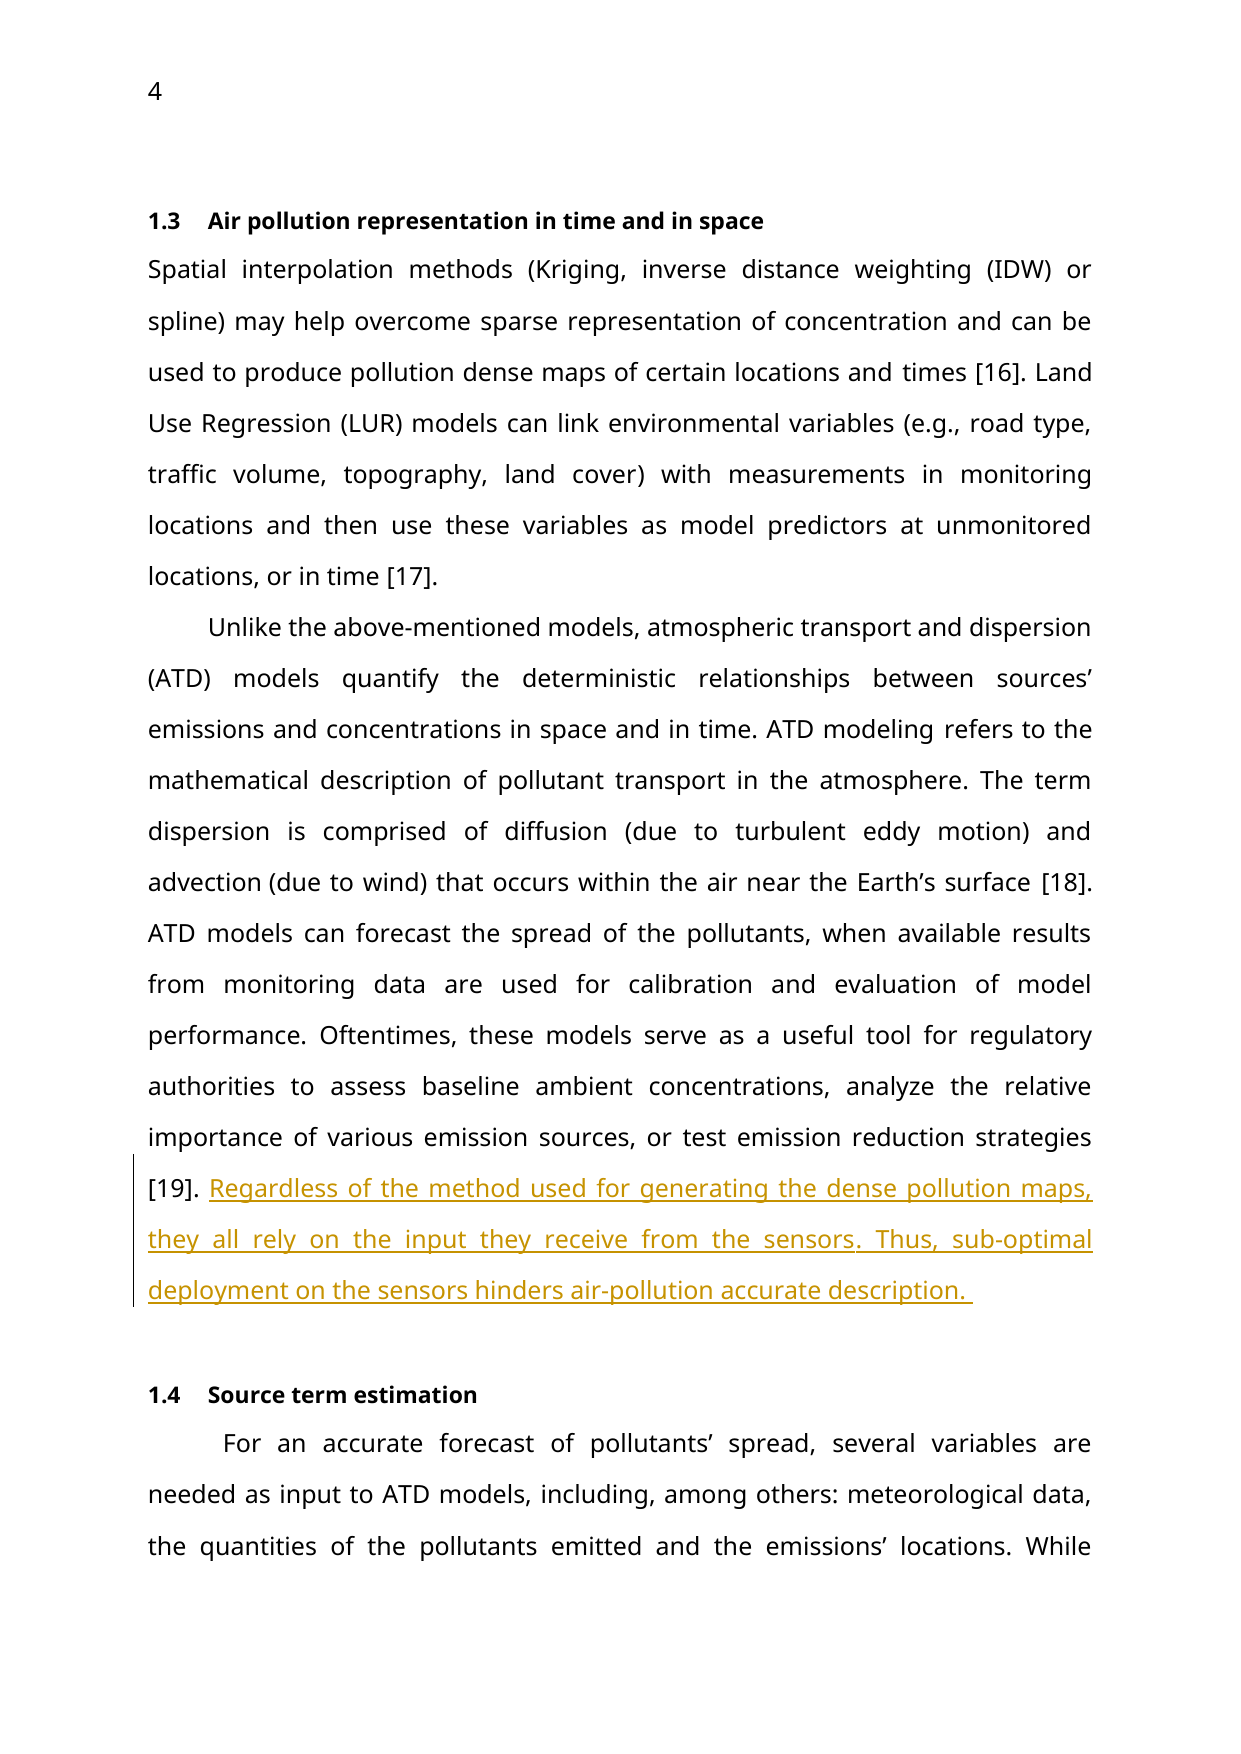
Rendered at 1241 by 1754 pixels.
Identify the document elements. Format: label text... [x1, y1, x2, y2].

text Unlike the above-mentioned models, atmospheric transport and dispersion (ATD) models quantify the deterministic relationships between sources’ emissions and concentrations in space and in time. ATD modeling refers to the mathematical description of pollutant transport in the atmosphere. The term dispersion is comprised of diffusion (due to turbulent eddy motion) and advection (due to wind) that occurs within the air near the Earth’s surface [18]. ATD models can forecast the spread of the pollutants, when available results from monitoring data are used for calibration and evaluation of model performance. Oftentimes, these models serve as a useful tool for regulatory authorities to assess baseline ambient concentrations, analyze the relative importance of various emission sources, or test emission reduction strategies [19]. [148, 1252, 1093, 1307]
text Spatial interpolation methods (Kriging, inverse distance weighting (IDW) or spline) may help overcome sparse representation of concentration and can be used to produce pollution dense maps of certain locations and times [16]. Land Use Regression (LUR) models can link environmental variables (e.g., road type, traffic volume, topography, land cover) with measurements in monitoring locations and then use these variables as model predictors at unmonitored locations, or in time [17]. [148, 252, 1093, 592]
subtitle Source term estimation [148, 1379, 1092, 1410]
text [148, 1426, 1093, 1562]
text Unlike the above-mentioned models, atmospheric transport and dispersion (ATD) models quantify the deterministic relationships between sources’ emissions and concentrations in space and in time. ATD modeling refers to the mathematical description of pollutant transport in the atmosphere. The term dispersion is comprised of diffusion (due to turbulent eddy motion) and advection (due to wind) that occurs within the air near the Earth’s surface [18]. ATD models can forecast the spread of the pollutants, when available results from monitoring data are used for calibration and evaluation of model performance. Oftentimes, these models serve as a useful tool for regulatory authorities to assess baseline ambient concentrations, analyze the relative importance of various emission sources, or test emission reduction strategies [19]. [148, 609, 1093, 1251]
subtitle Air pollution representation in time and in space [148, 205, 1092, 236]
